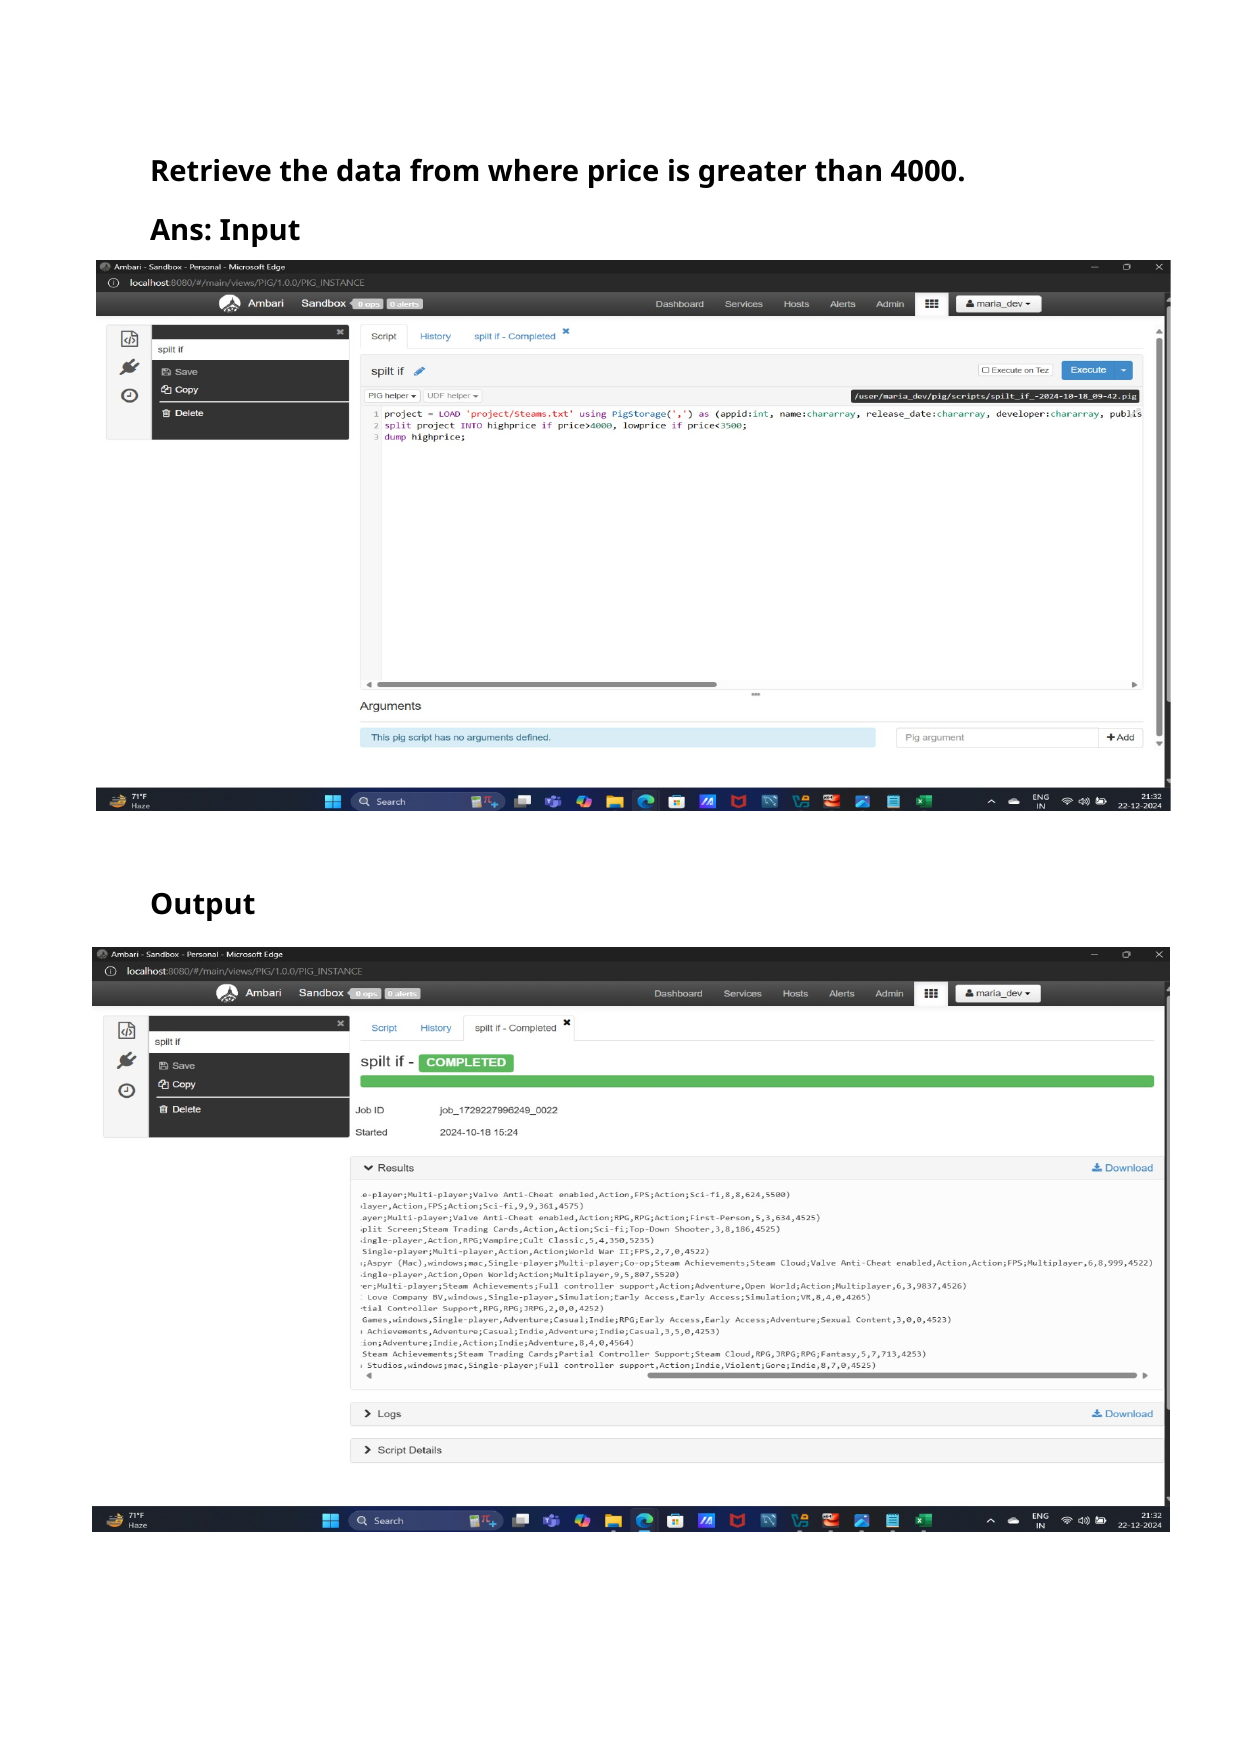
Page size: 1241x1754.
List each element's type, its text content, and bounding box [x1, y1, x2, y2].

picture [96, 260, 1171, 811]
text Output [150, 883, 1090, 923]
text Retrieve the data from where price is greater than 4000. [150, 150, 1090, 190]
picture [92, 947, 1169, 1532]
text Ans: Input [150, 209, 1090, 249]
